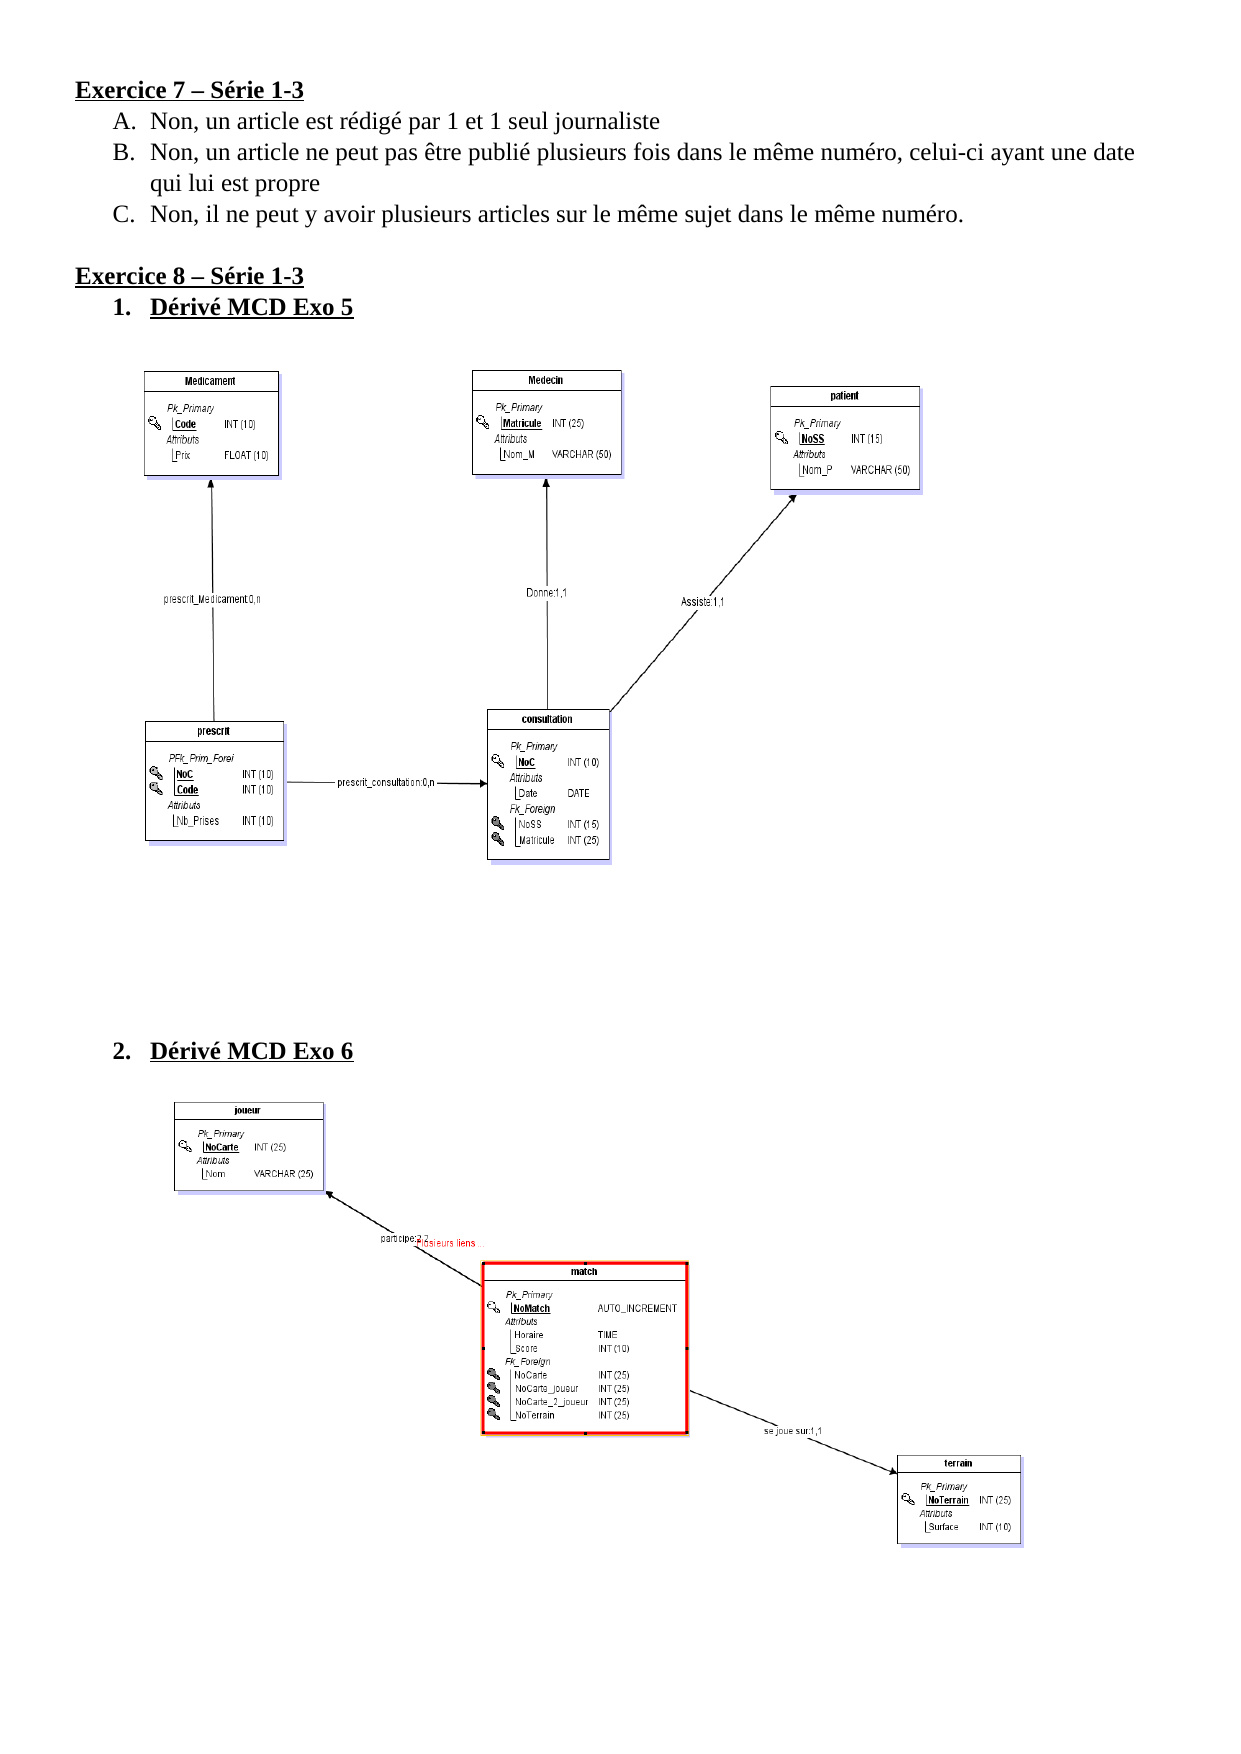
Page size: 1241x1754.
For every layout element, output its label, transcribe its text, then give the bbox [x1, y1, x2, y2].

list Non, un article est rédigé par 1 et 1 seul journaliste [112, 106, 1165, 135]
list Non, il ne peut y avoir plusieurs articles sur le même sujet dans le même numéro. [112, 199, 1165, 228]
text Exercice 8 – Série 1-3 [75, 261, 1165, 290]
list Dérivé MCD Exo 5 [112, 292, 1165, 321]
list Non, un article ne peut pas être publié plusieurs fois dans le même numéro, celui-ci ayant une date qui lui est propre [112, 137, 1165, 197]
picture [75, 323, 1169, 1034]
picture [75, 1067, 1165, 1676]
list Dérivé MCD Exo 6 [112, 1036, 1165, 1065]
text Exercice 7 – Série 1-3 [75, 75, 1165, 104]
